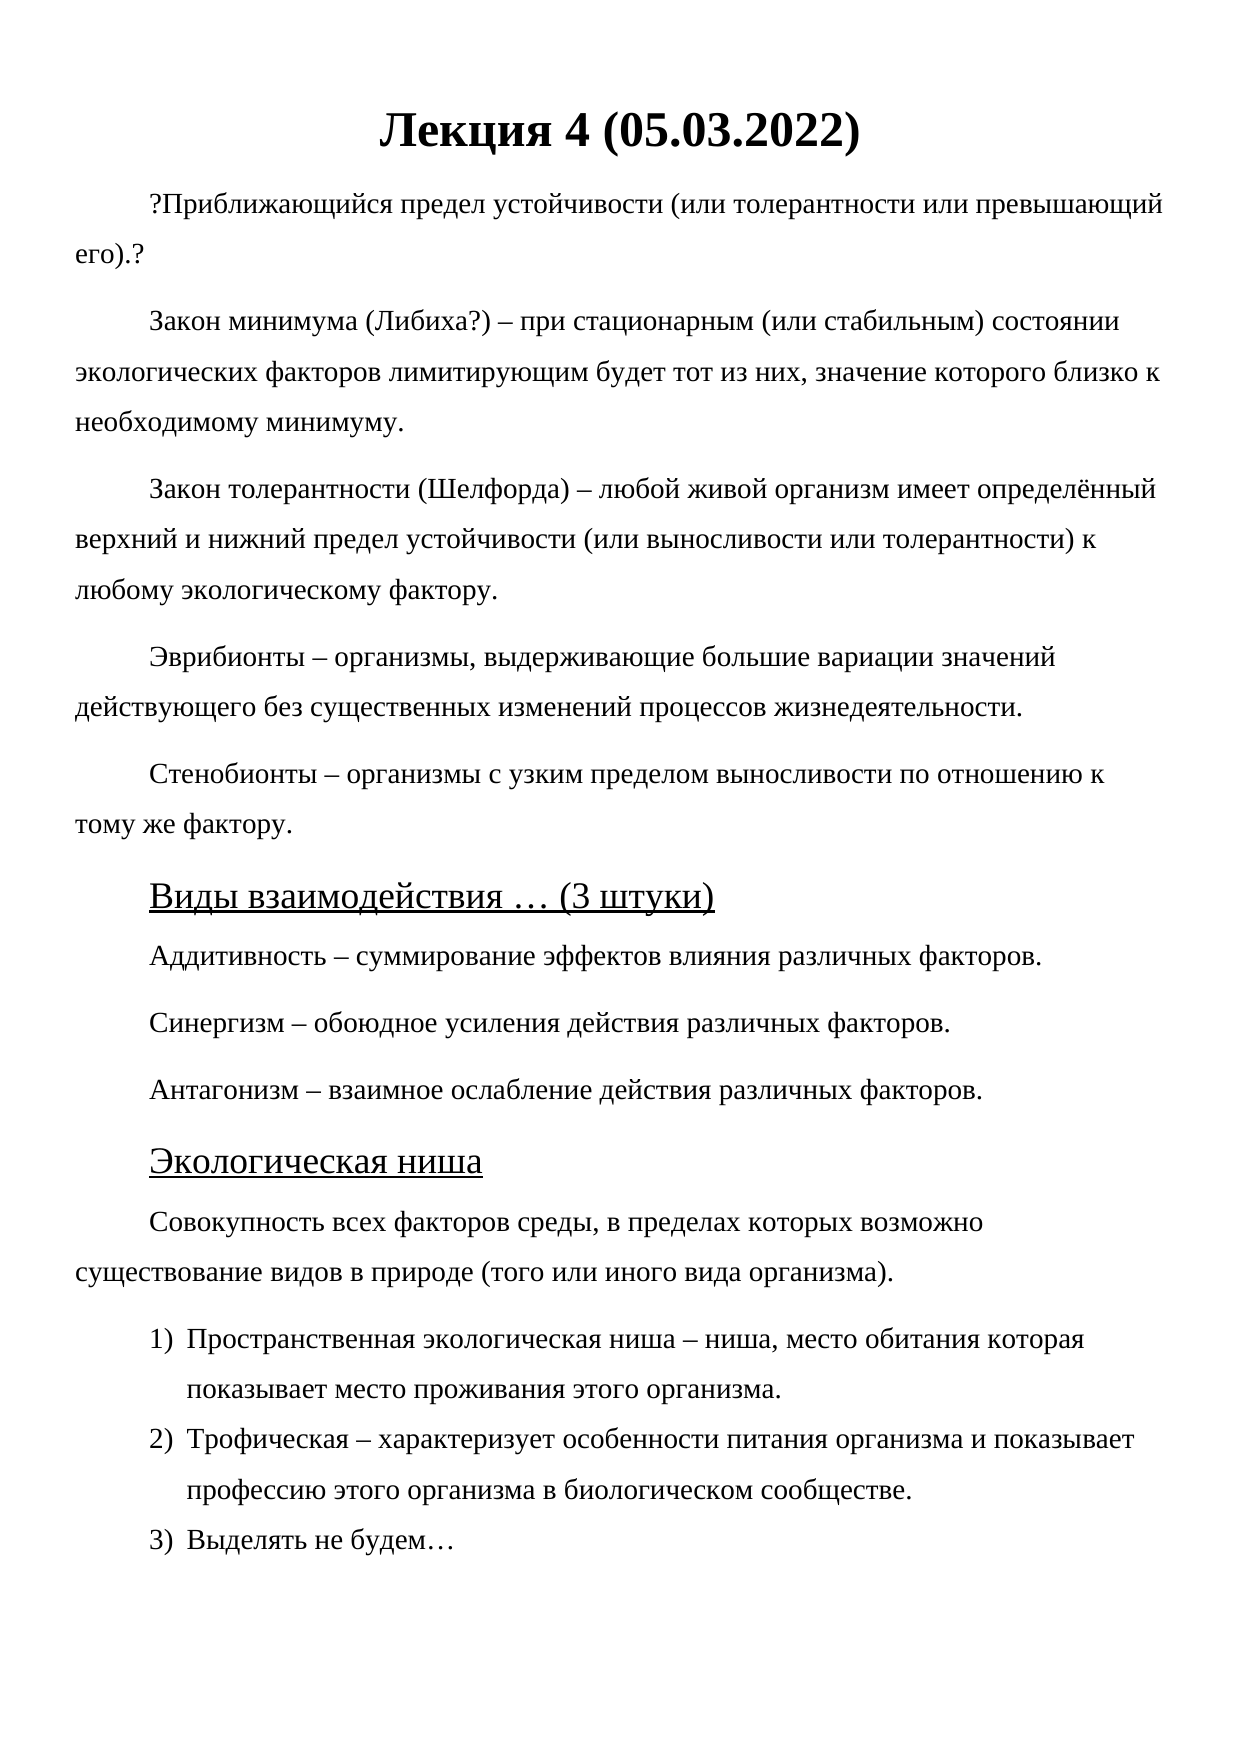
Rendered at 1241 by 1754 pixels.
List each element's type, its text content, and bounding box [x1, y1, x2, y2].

subtitle Виды взаимодействия … (3 штуки) [75, 873, 1165, 916]
text ?Приближающийся предел устойчивости (или толерантности или превышающий его).? [75, 186, 1165, 270]
text Закон толерантности (Шелфорда) – любой живой организм имеет определённый верхний и нижний предел устойчивости (или выносливости или толерантности) к любому экологическому фактору. [75, 471, 1165, 605]
subtitle Лекция 4 (05.03.2022) [75, 100, 1165, 157]
list Трофическая – характеризует особенности питания организма и показывает профессию этого организма в биологическом сообществе. [149, 1422, 1165, 1505]
text Эврибионты – организмы, выдерживающие большие вариации значений действующего без существенных изменений процессов жизнедеятельности. [75, 639, 1165, 723]
subtitle Экологическая ниша [75, 1139, 1165, 1182]
list Пространственная экологическая ниша – ниша, место обитания которая показывает место проживания этого организма. [149, 1321, 1165, 1405]
text Совокупность всех факторов среды, в пределах которых возможно существование видов в природе (того или иного вида организма). [75, 1204, 1165, 1287]
text Антагонизм – взаимное ослабление действия различных факторов. [75, 1072, 1165, 1106]
list Выделять не будем… [149, 1522, 1165, 1556]
text Синергизм – обоюдное усиления действия различных факторов. [75, 1005, 1165, 1038]
text Аддитивность – суммирование эффектов влияния различных факторов. [75, 938, 1165, 972]
text Закон минимума (Либиха?) – при стационарным (или стабильным) состоянии экологических факторов лимитирующим будет тот из них, значение которого близко к необходимому минимуму. [75, 303, 1165, 438]
text Стенобионты – организмы с узким пределом выносливости по отношению к тому же фактору. [75, 756, 1165, 840]
